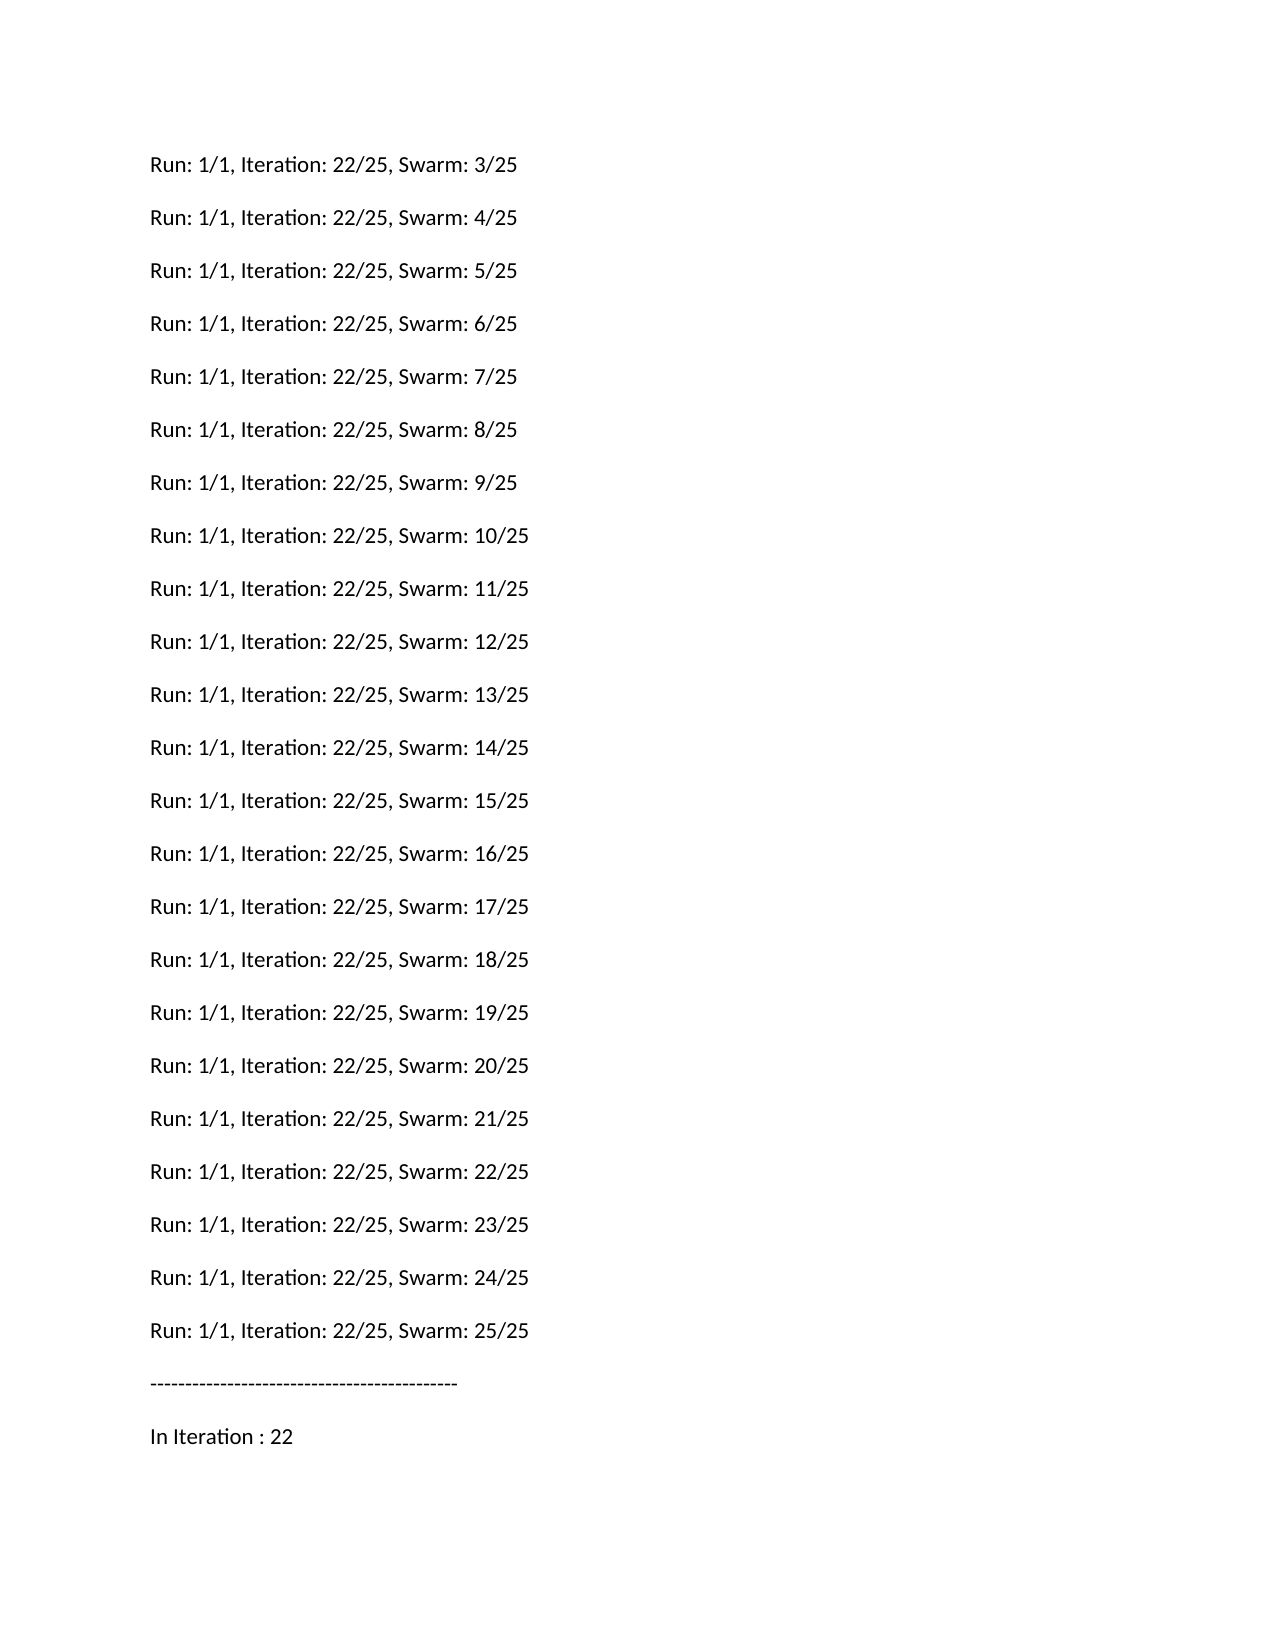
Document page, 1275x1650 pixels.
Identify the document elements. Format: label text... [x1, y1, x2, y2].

text Run: 1/1, Iteration: 22/25, Swarm: 13/25 [150, 680, 1125, 708]
text Run: 1/1, Iteration: 22/25, Swarm: 12/25 [150, 627, 1125, 655]
text Run: 1/1, Iteration: 22/25, Swarm: 14/25 [150, 733, 1125, 761]
text Run: 1/1, Iteration: 22/25, Swarm: 25/25 [150, 1316, 1125, 1344]
text Run: 1/1, Iteration: 22/25, Swarm: 11/25 [150, 574, 1125, 602]
text Run: 1/1, Iteration: 22/25, Swarm: 7/25 [150, 362, 1125, 390]
text Run: 1/1, Iteration: 22/25, Swarm: 9/25 [150, 468, 1125, 496]
text Run: 1/1, Iteration: 22/25, Swarm: 17/25 [150, 892, 1125, 920]
text Run: 1/1, Iteration: 22/25, Swarm: 16/25 [150, 839, 1125, 867]
text Run: 1/1, Iteration: 22/25, Swarm: 20/25 [150, 1051, 1125, 1079]
text Run: 1/1, Iteration: 22/25, Swarm: 8/25 [150, 415, 1125, 443]
text Run: 1/1, Iteration: 22/25, Swarm: 5/25 [150, 256, 1125, 284]
text Run: 1/1, Iteration: 22/25, Swarm: 3/25 [150, 150, 1125, 178]
text -------------------------------------------- [150, 1369, 1125, 1397]
text Run: 1/1, Iteration: 22/25, Swarm: 18/25 [150, 945, 1125, 973]
text Run: 1/1, Iteration: 22/25, Swarm: 22/25 [150, 1157, 1125, 1185]
text Run: 1/1, Iteration: 22/25, Swarm: 23/25 [150, 1210, 1125, 1238]
text Run: 1/1, Iteration: 22/25, Swarm: 21/25 [150, 1104, 1125, 1132]
text Run: 1/1, Iteration: 22/25, Swarm: 10/25 [150, 521, 1125, 549]
text In Iteration : 22 [150, 1422, 1125, 1451]
text Run: 1/1, Iteration: 22/25, Swarm: 6/25 [150, 309, 1125, 337]
text Run: 1/1, Iteration: 22/25, Swarm: 15/25 [150, 786, 1125, 814]
text Run: 1/1, Iteration: 22/25, Swarm: 19/25 [150, 998, 1125, 1026]
text Run: 1/1, Iteration: 22/25, Swarm: 4/25 [150, 203, 1125, 231]
text Run: 1/1, Iteration: 22/25, Swarm: 24/25 [150, 1263, 1125, 1291]
